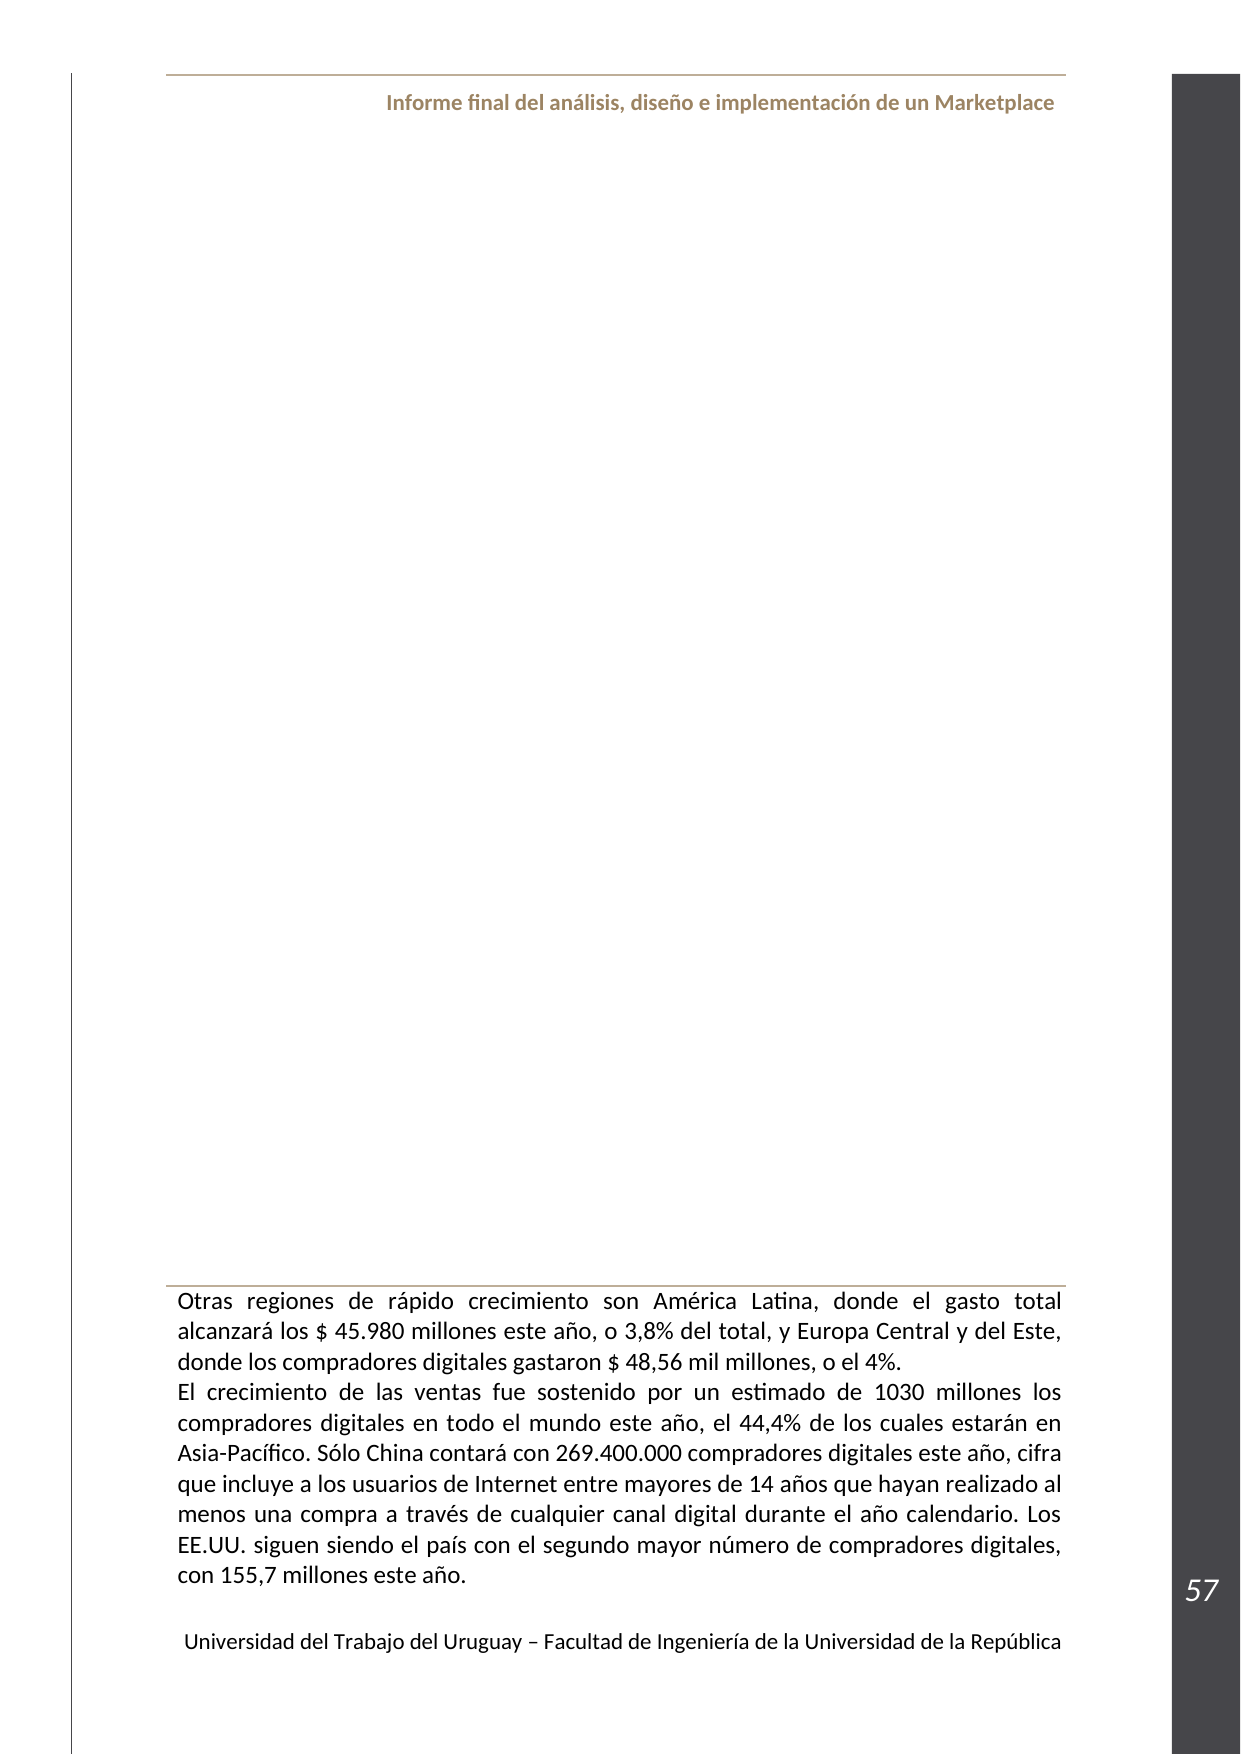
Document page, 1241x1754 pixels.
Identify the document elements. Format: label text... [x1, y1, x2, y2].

text El crecimiento de las ventas fue sostenido por un estimado de 1030 millones los compradores digitales en todo el mundo este año, el 44,4% de los cuales estarán en Asia-Pacífico. Sólo China contará con 269.400.000 compradores digitales este año, cifra que incluye a los usuarios de Internet entre mayores de 14 años que hayan realizado al menos una compra a través de cualquier canal digital durante el año calendario. Los EE.UU. siguen siendo el país con el segundo mayor número de compradores digitales, con 155,7 millones este año. [177, 1377, 1063, 1590]
text Otras regiones de rápido crecimiento son América Latina, donde el gasto total alcanzará los $ 45.980 millones este año, o 3,8% del total, y Europa Central y del Este, donde los compradores digitales gastaron $ 48,56 mil millones, o el 4%. [177, 1287, 1063, 1377]
